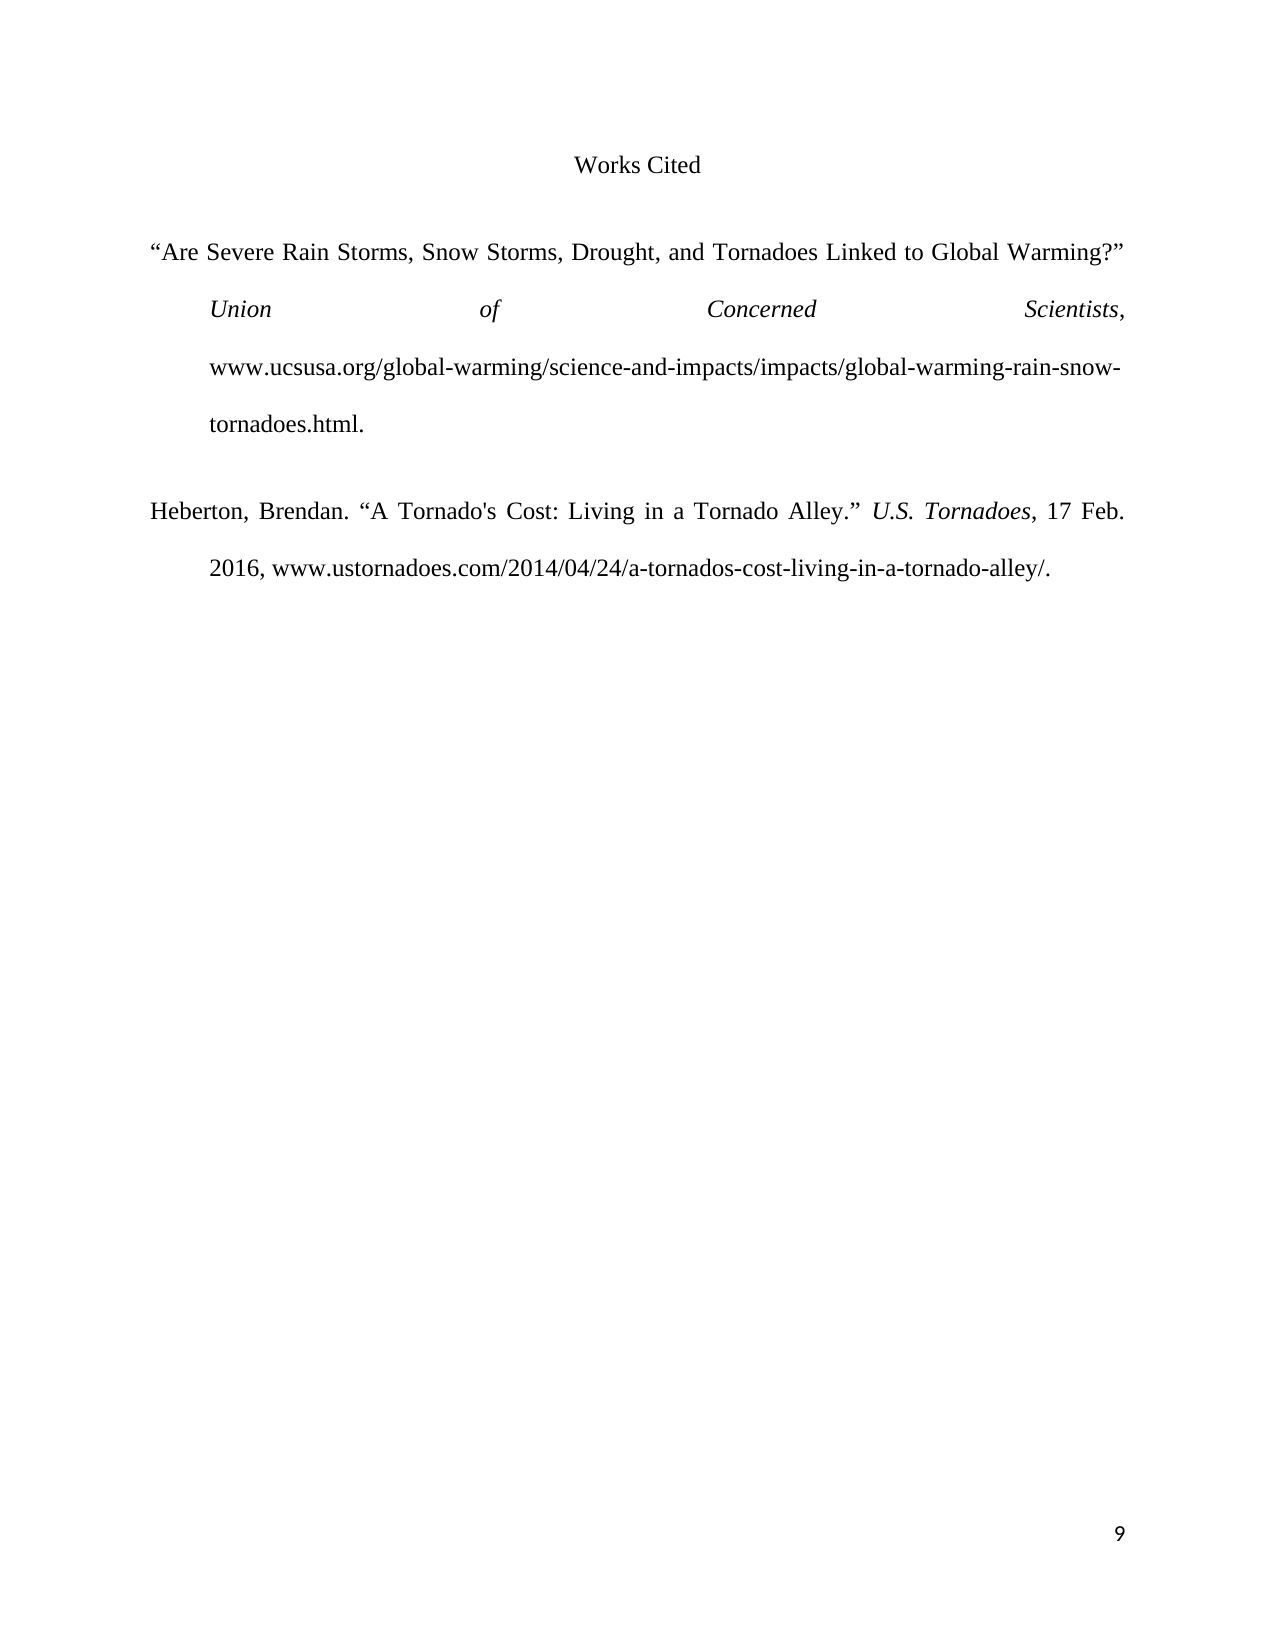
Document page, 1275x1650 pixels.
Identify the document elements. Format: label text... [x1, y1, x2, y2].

text Works Cited [150, 150, 1125, 179]
text Heberton, Brendan. “A Tornado's Cost: Living in a Tornado Alley.” U.S. Tornadoes, 17 Feb. 2016, www.ustornadoes.com/2014/04/24/a-tornados-cost-living-in-a-tornado-alley/. [150, 496, 1125, 582]
text “Are Severe Rain Storms, Snow Storms, Drought, and Tornadoes Linked to Global Warming?” Union of Concerned Scientists, www.ucsusa.org/global-warming/science-and-impacts/impacts/global-warming-rain-snow-tornadoes.html. [150, 237, 1125, 438]
